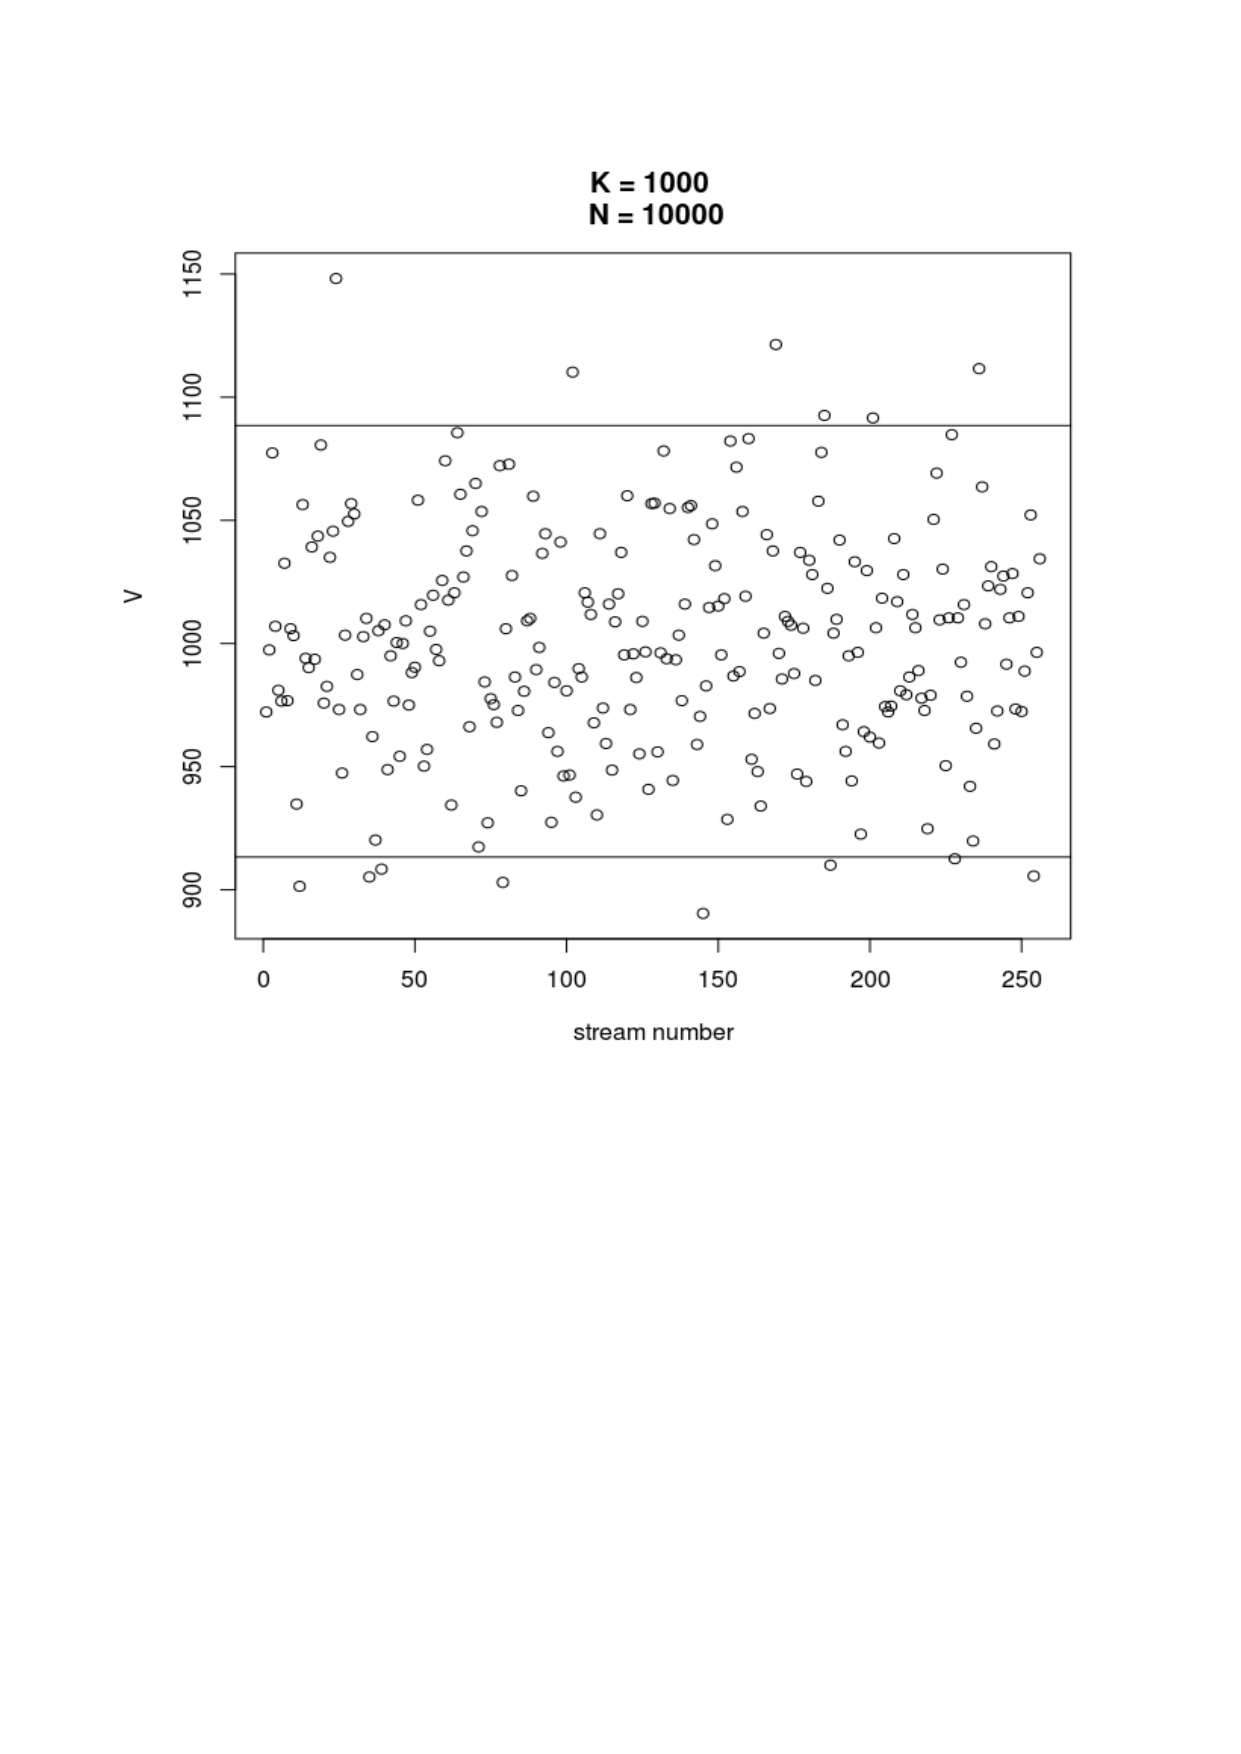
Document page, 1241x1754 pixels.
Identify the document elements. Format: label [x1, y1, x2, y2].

picture [118, 147, 1129, 1072]
